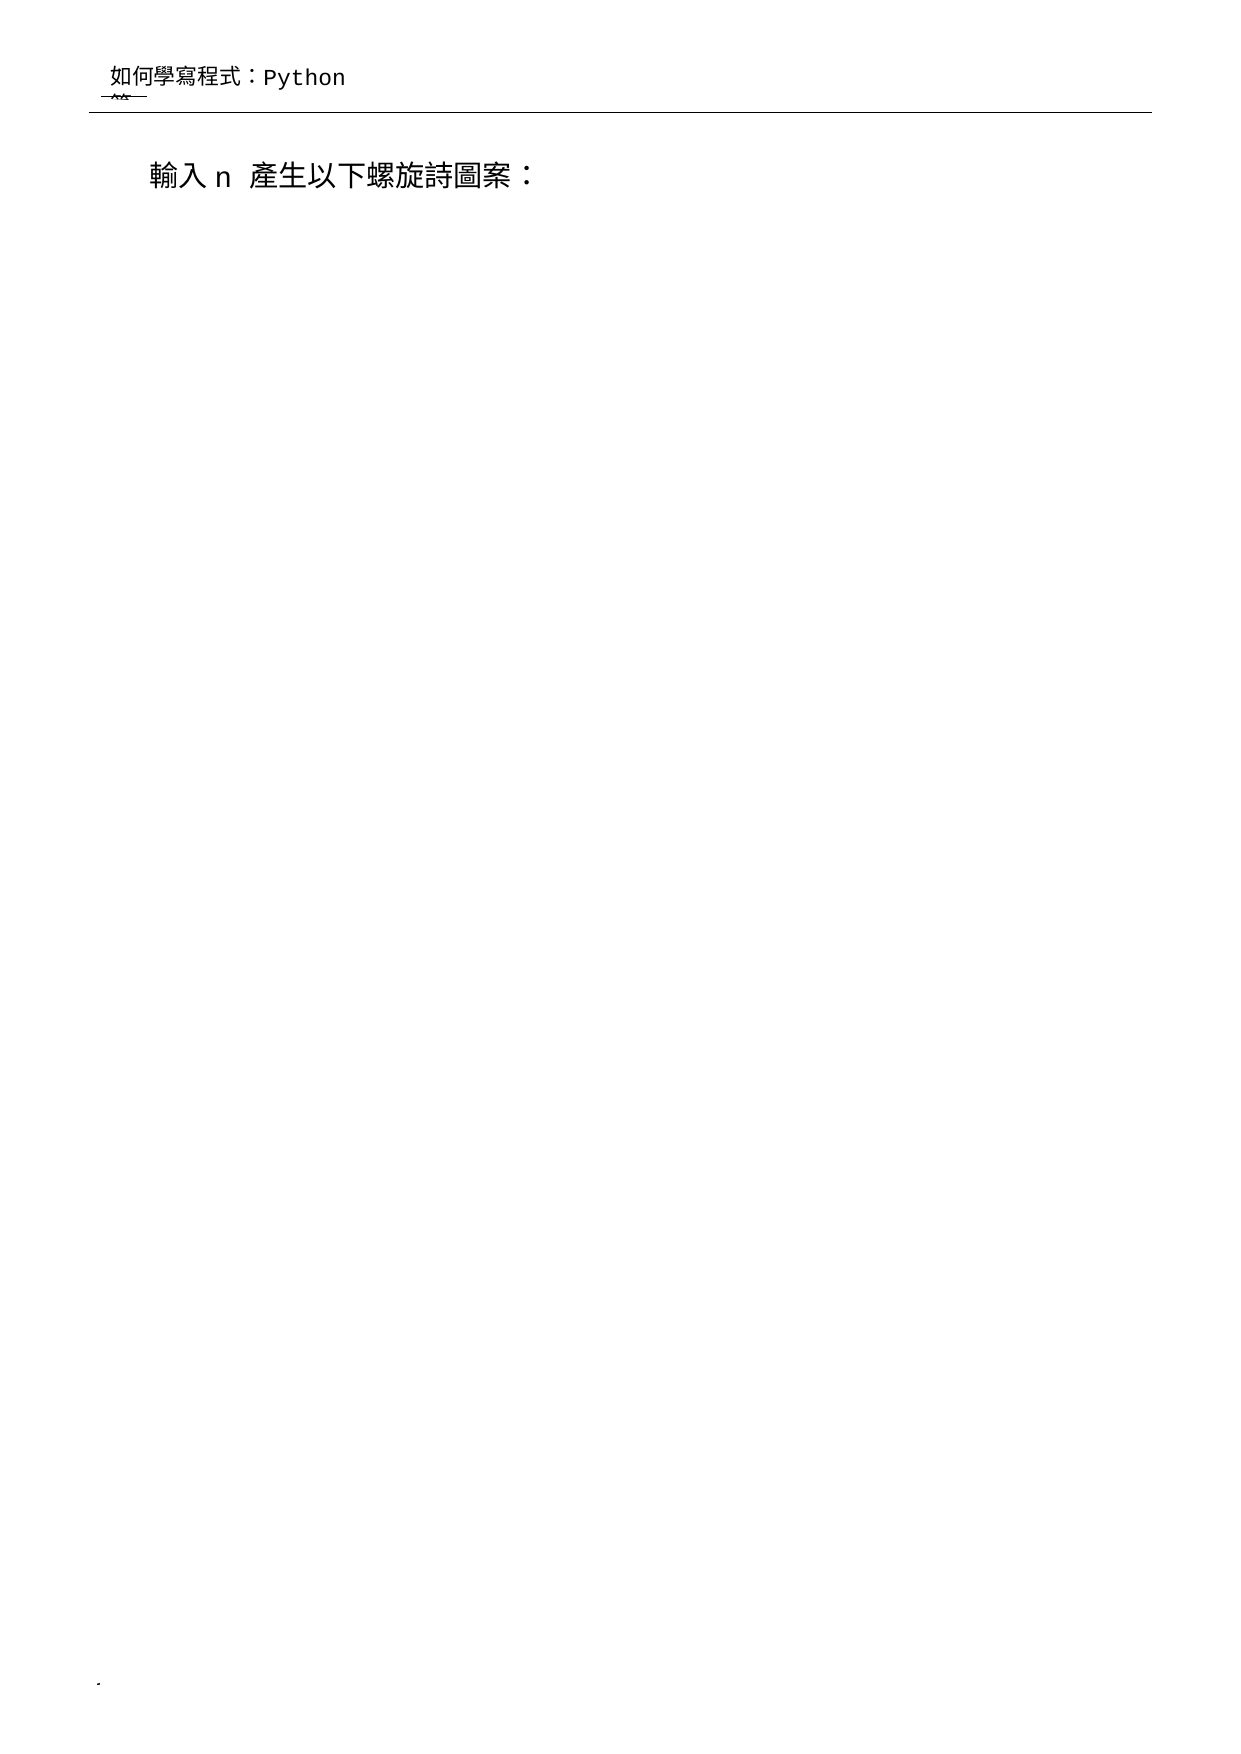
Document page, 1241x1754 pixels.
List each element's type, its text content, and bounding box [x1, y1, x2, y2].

subtitle 輸入 n 產生以下螺旋詩圖案： [149, 152, 1176, 196]
